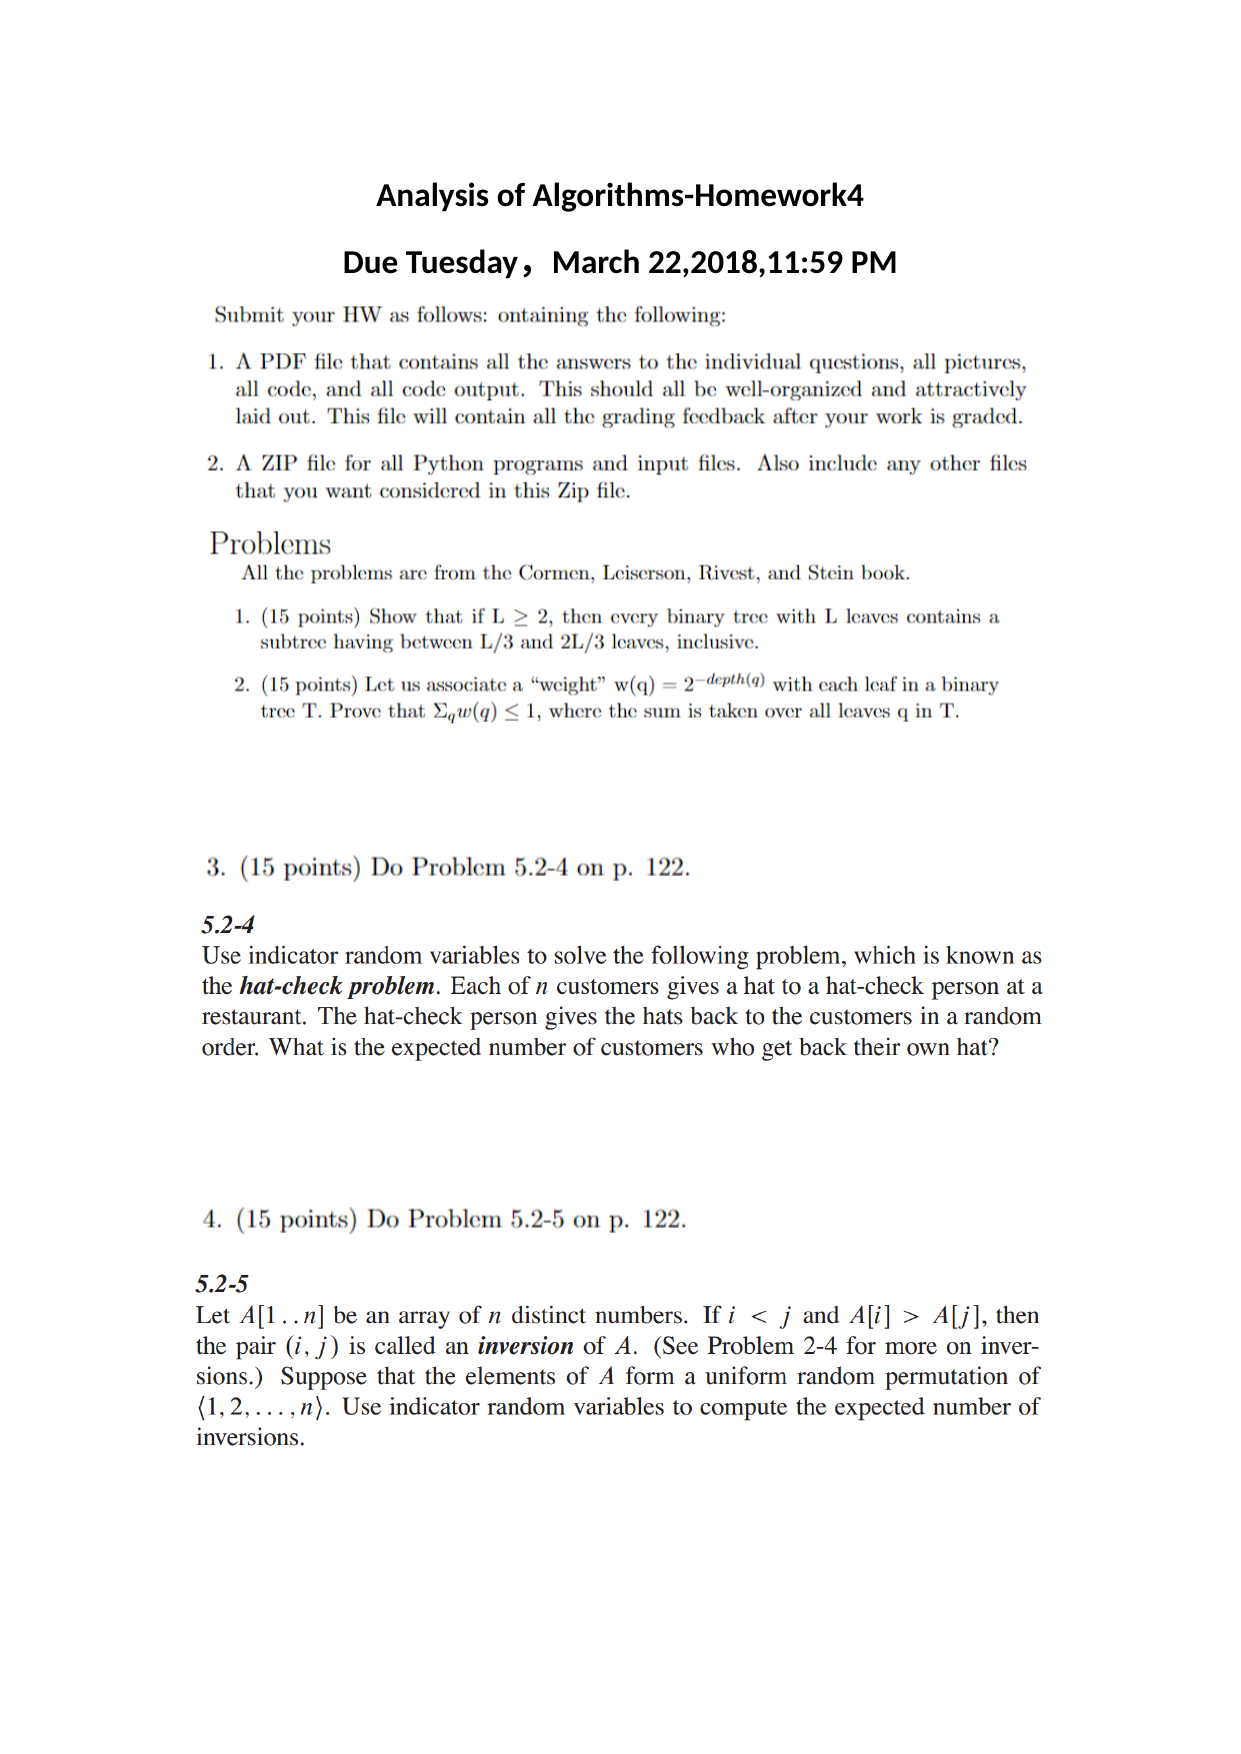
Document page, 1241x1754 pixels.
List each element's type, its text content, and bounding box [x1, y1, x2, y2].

picture [187, 844, 720, 890]
picture [187, 909, 1052, 1070]
text Analysis of Algorithms-Homework4 [187, 162, 1053, 227]
picture [187, 1202, 711, 1247]
picture [187, 292, 1053, 507]
picture [187, 519, 1053, 733]
picture [187, 1267, 1052, 1454]
text Due Tuesday，March 22,2018,11:59 PM [187, 227, 1053, 292]
